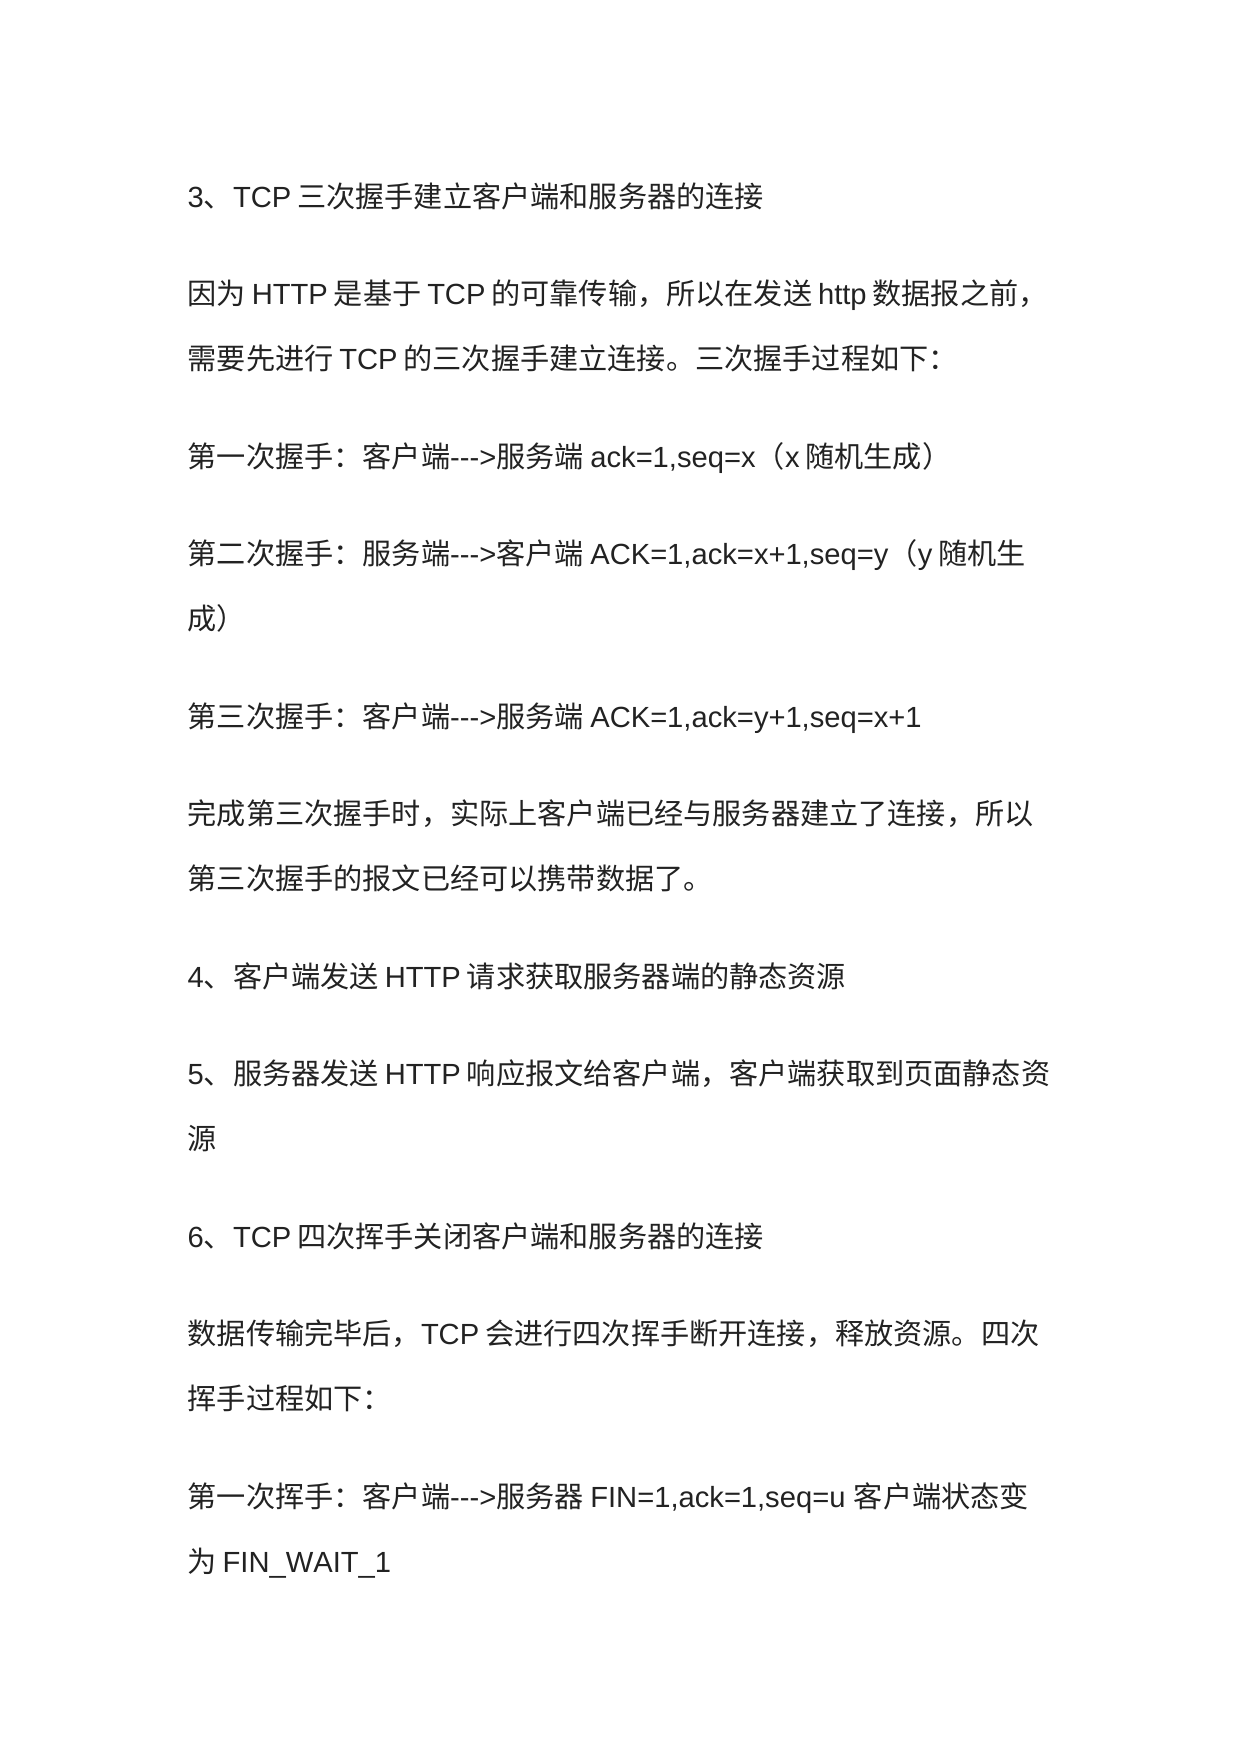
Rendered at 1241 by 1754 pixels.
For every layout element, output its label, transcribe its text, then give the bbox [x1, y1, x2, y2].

text 数据传输完毕后，TCP会进行四次挥手断开连接，释放资源。四次挥手过程如下： [187, 1299, 1053, 1429]
text 3、TCP三次握手建立客户端和服务器的连接 [187, 162, 1053, 227]
text 第一次挥手：客户端--->服务器 FIN=1,ack=1,seq=u 客户端状态变为FIN_WAIT_1 [187, 1462, 1053, 1592]
text 第二次握手：服务端--->客户端 ACK=1,ack=x+1,seq=y（y随机生成） [187, 519, 1053, 649]
text 因为HTTP是基于TCP的可靠传输，所以在发送http数据报之前，需要先进行TCP的三次握手建立连接。三次握手过程如下： [187, 259, 1053, 389]
text 第一次握手：客户端--->服务端 ack=1,seq=x（x随机生成） [187, 422, 1053, 487]
text 5、服务器发送HTTP响应报文给客户端，客户端获取到页面静态资源 [187, 1039, 1053, 1169]
text 4、客户端发送HTTP请求获取服务器端的静态资源 [187, 942, 1053, 1007]
text 完成第三次握手时，实际上客户端已经与服务器建立了连接，所以第三次握手的报文已经可以携带数据了。 [187, 779, 1053, 909]
text 6、TCP四次挥手关闭客户端和服务器的连接 [187, 1202, 1053, 1267]
text 第三次握手：客户端--->服务端 ACK=1,ack=y+1,seq=x+1 [187, 682, 1053, 747]
